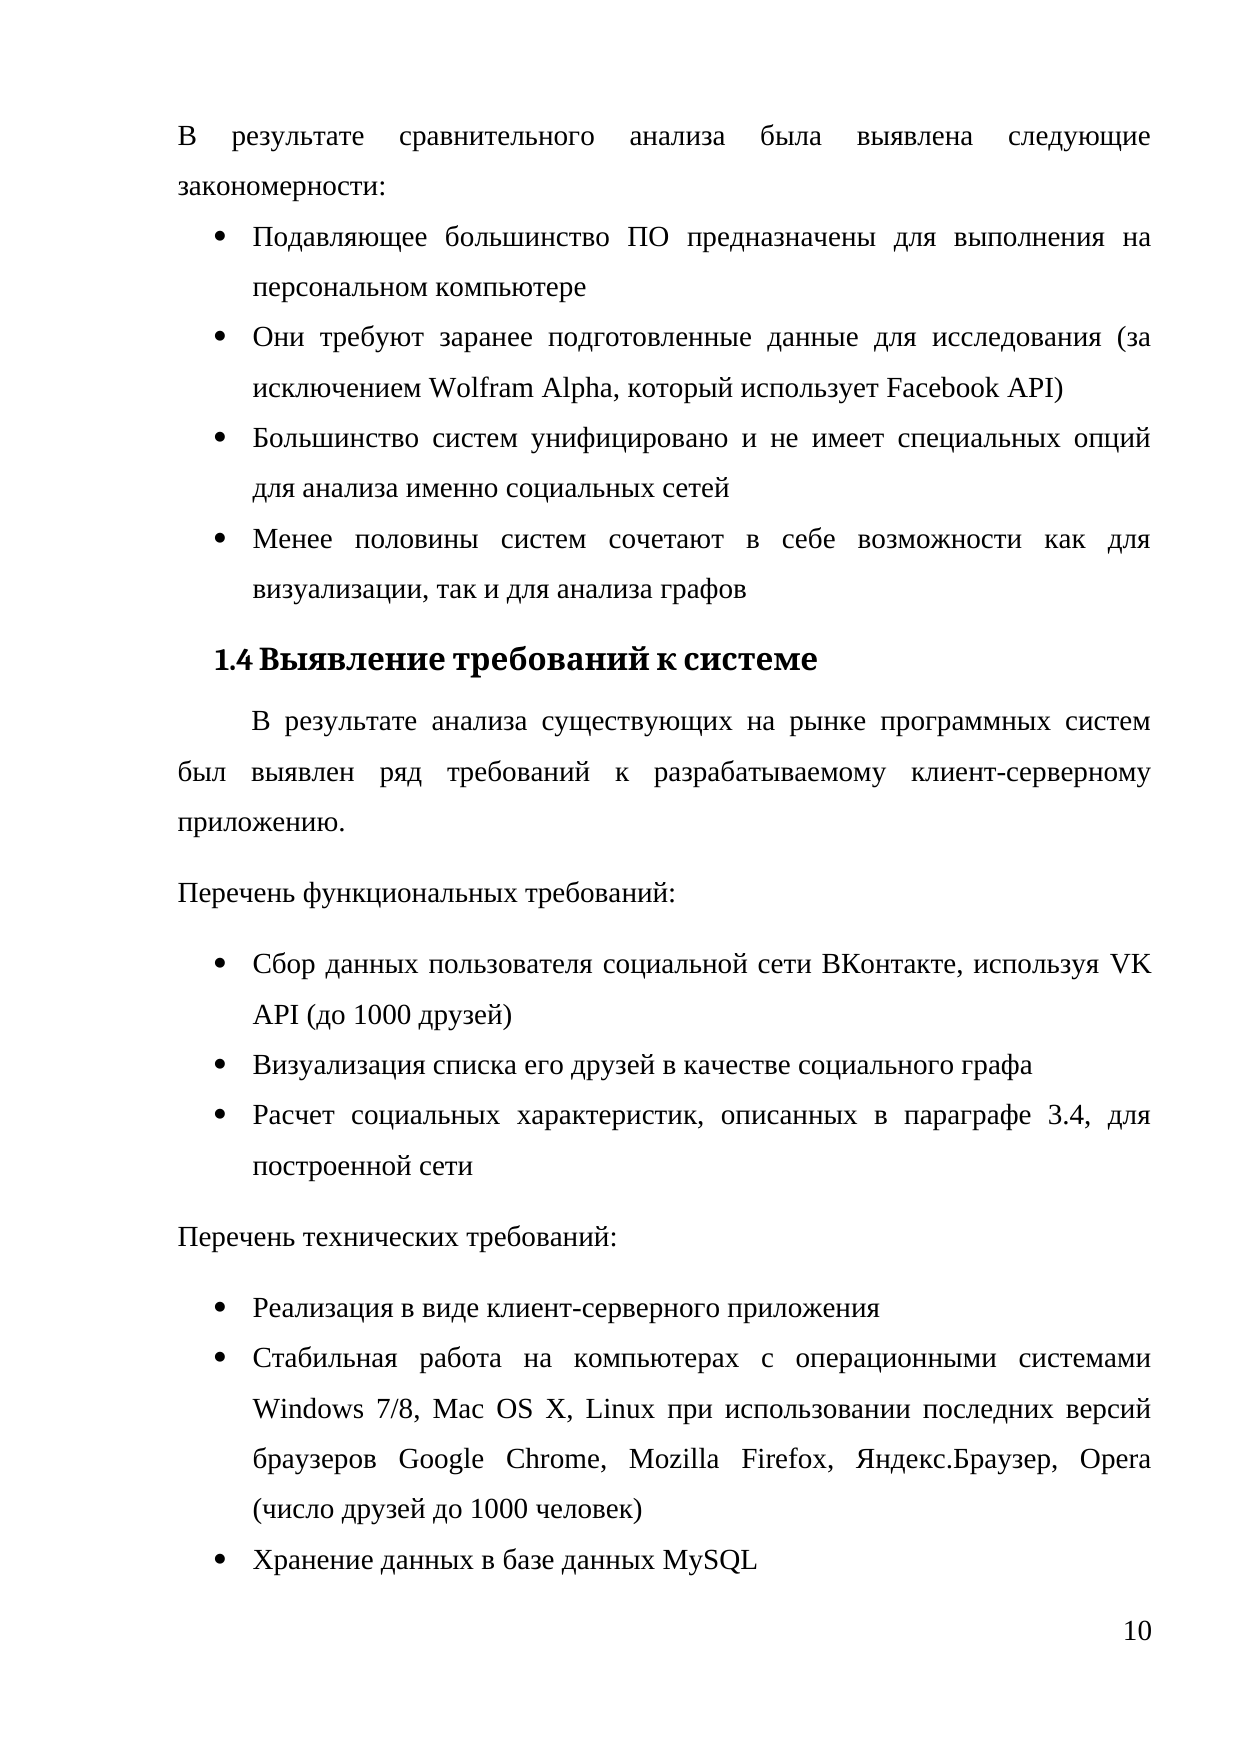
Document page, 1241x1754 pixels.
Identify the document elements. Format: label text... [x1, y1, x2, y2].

text Перечень технических требований: [177, 1219, 1152, 1253]
list Реализация в виде клиент-серверного приложения [215, 1290, 1152, 1324]
list Подавляющее большинство ПО предназначены для выполнения на персональном компьютере [215, 219, 1152, 303]
list Сбор данных пользователя социальной сети ВКонтакте, используя VK API (до 1000 друзей) [215, 946, 1152, 1030]
list Они требуют заранее подготовленные данные для исследования (за исключением Wolfram Alpha, который использует Facebook API) [215, 319, 1152, 403]
list Стабильная работа на компьютерах с операционными системами Windows 7/8, Mac OS X, Linux при использовании последних версий браузеров Google Chrome, Mozilla Firefox, Яндекс.Браузер, Opera (число друзей до 1000 человек) [215, 1341, 1152, 1525]
text Перечень функциональных требований: [177, 875, 1152, 909]
list Расчет социальных характеристик, описанных в параграфе 3.4, для построенной сети [215, 1097, 1152, 1181]
subtitle Выявление требований к системе [215, 642, 1152, 678]
list Хранение данных в базе данных MySQL [215, 1542, 1152, 1576]
list Менее половины систем сочетают в себе возможности как для визуализации, так и для анализа графов [215, 521, 1152, 605]
text В результате сравнительного анализа была выявлена следующие закономерности: [177, 118, 1152, 202]
text В результате анализа существующих на рынке программных систем был выявлен ряд требований к разрабатываемому клиент-серверному приложению. [177, 703, 1152, 838]
list Визуализация списка его друзей в качестве социального графа [215, 1047, 1152, 1081]
list Большинство систем унифицировано и не имеет специальных опций для анализа именно социальных сетей [215, 420, 1152, 504]
